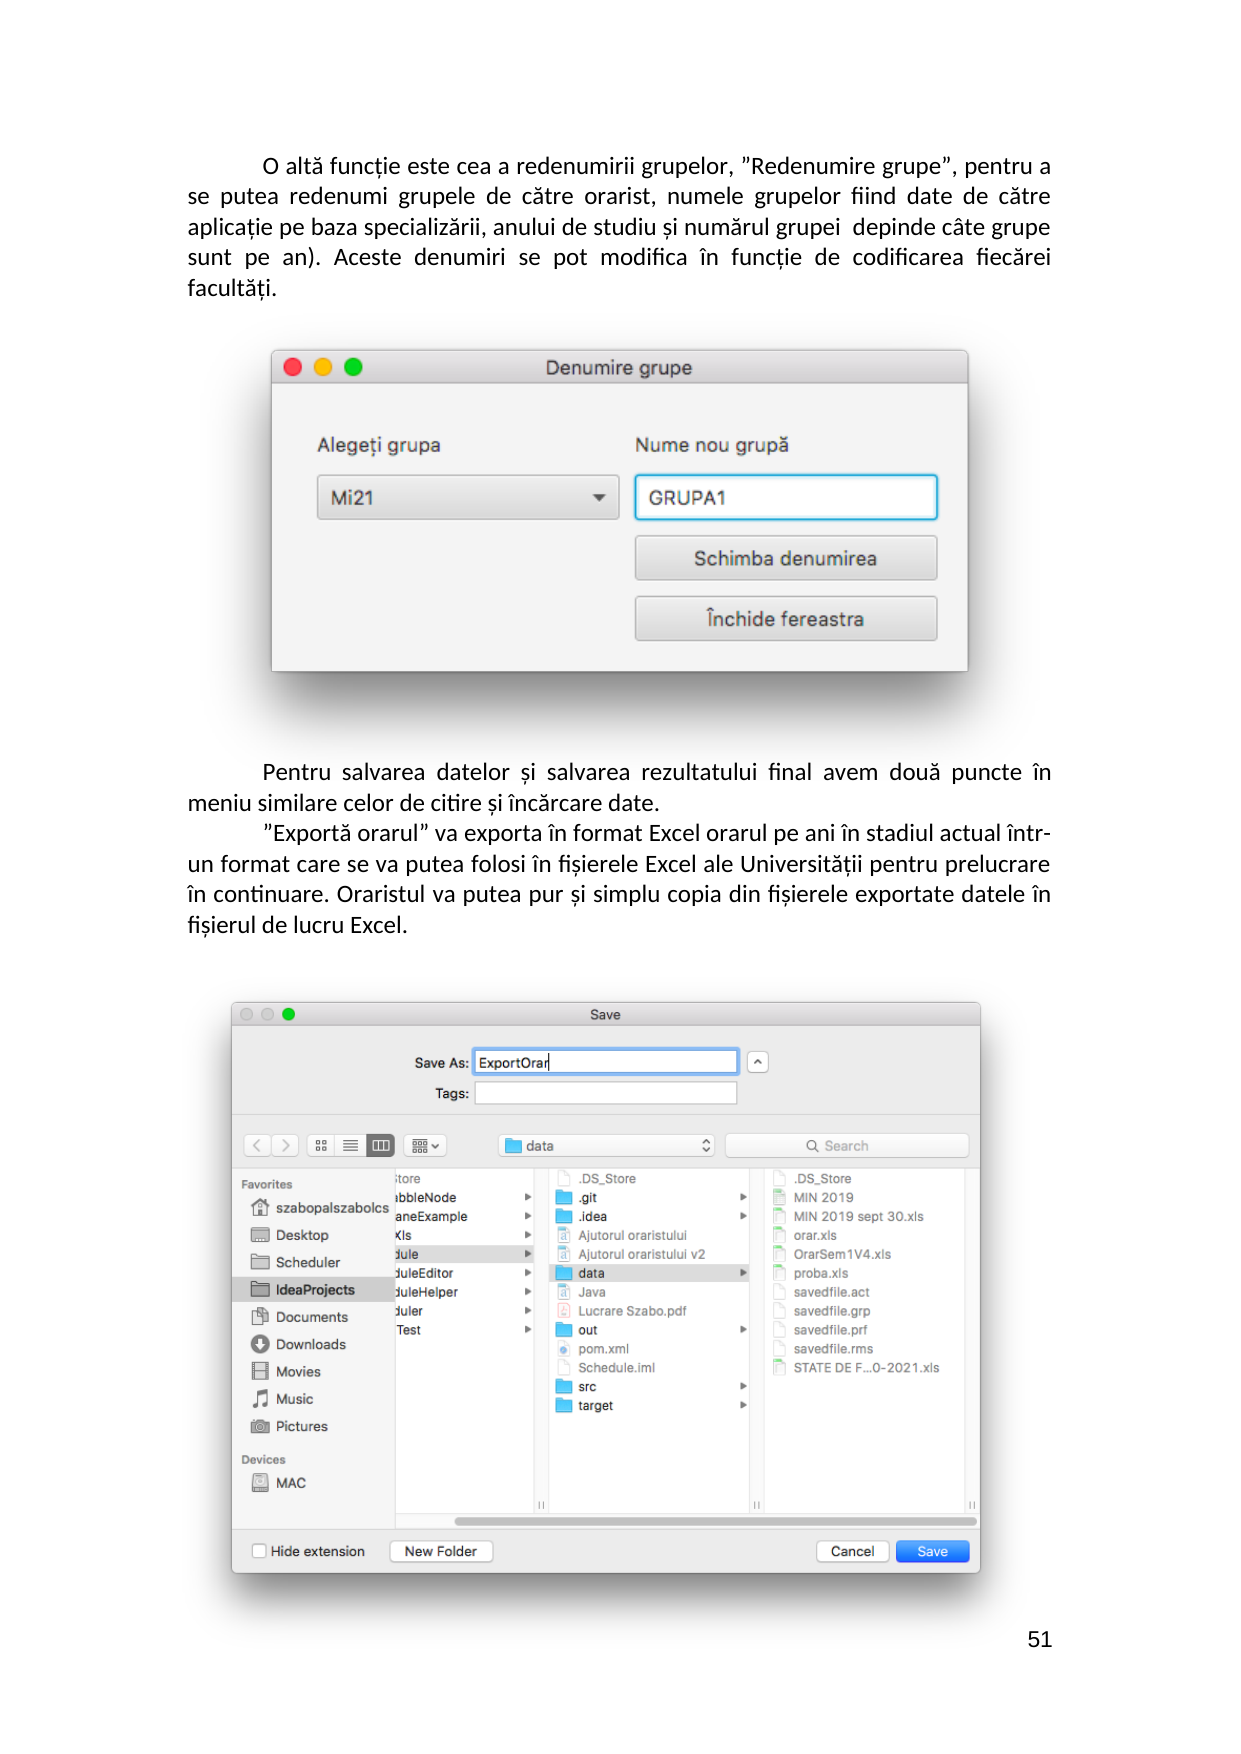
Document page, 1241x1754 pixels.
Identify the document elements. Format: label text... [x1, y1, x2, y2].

picture [187, 303, 1053, 756]
text ”Exportă orarul” va exporta în format Excel orarul pe ani în stadiul actual într-un format care se va putea folosi în fișierele Excel ale Universității pentru prelucrare în continuare. Oraristul va putea pur și simplu copia din fișierele exportate datele în fișierul de lucru Excel. [187, 817, 1053, 939]
text O altă funcție este cea a redenumirii grupelor, ”Redenumire grupe”, pentru a se putea redenumi grupele de către orarist, numele grupelor fiind date de către aplicație pe baza specializării, anului de studiu și numărul grupei depinde câte grupe sunt pe an). Aceste denumiri se pot modifica în funcție de codificarea fiecărei facultăți. [187, 150, 1053, 303]
picture [173, 969, 1039, 1657]
text Pentru salvarea datelor și salvarea rezultatului final avem două puncte în meniu similare celor de citire și încărcare date. [187, 756, 1053, 817]
